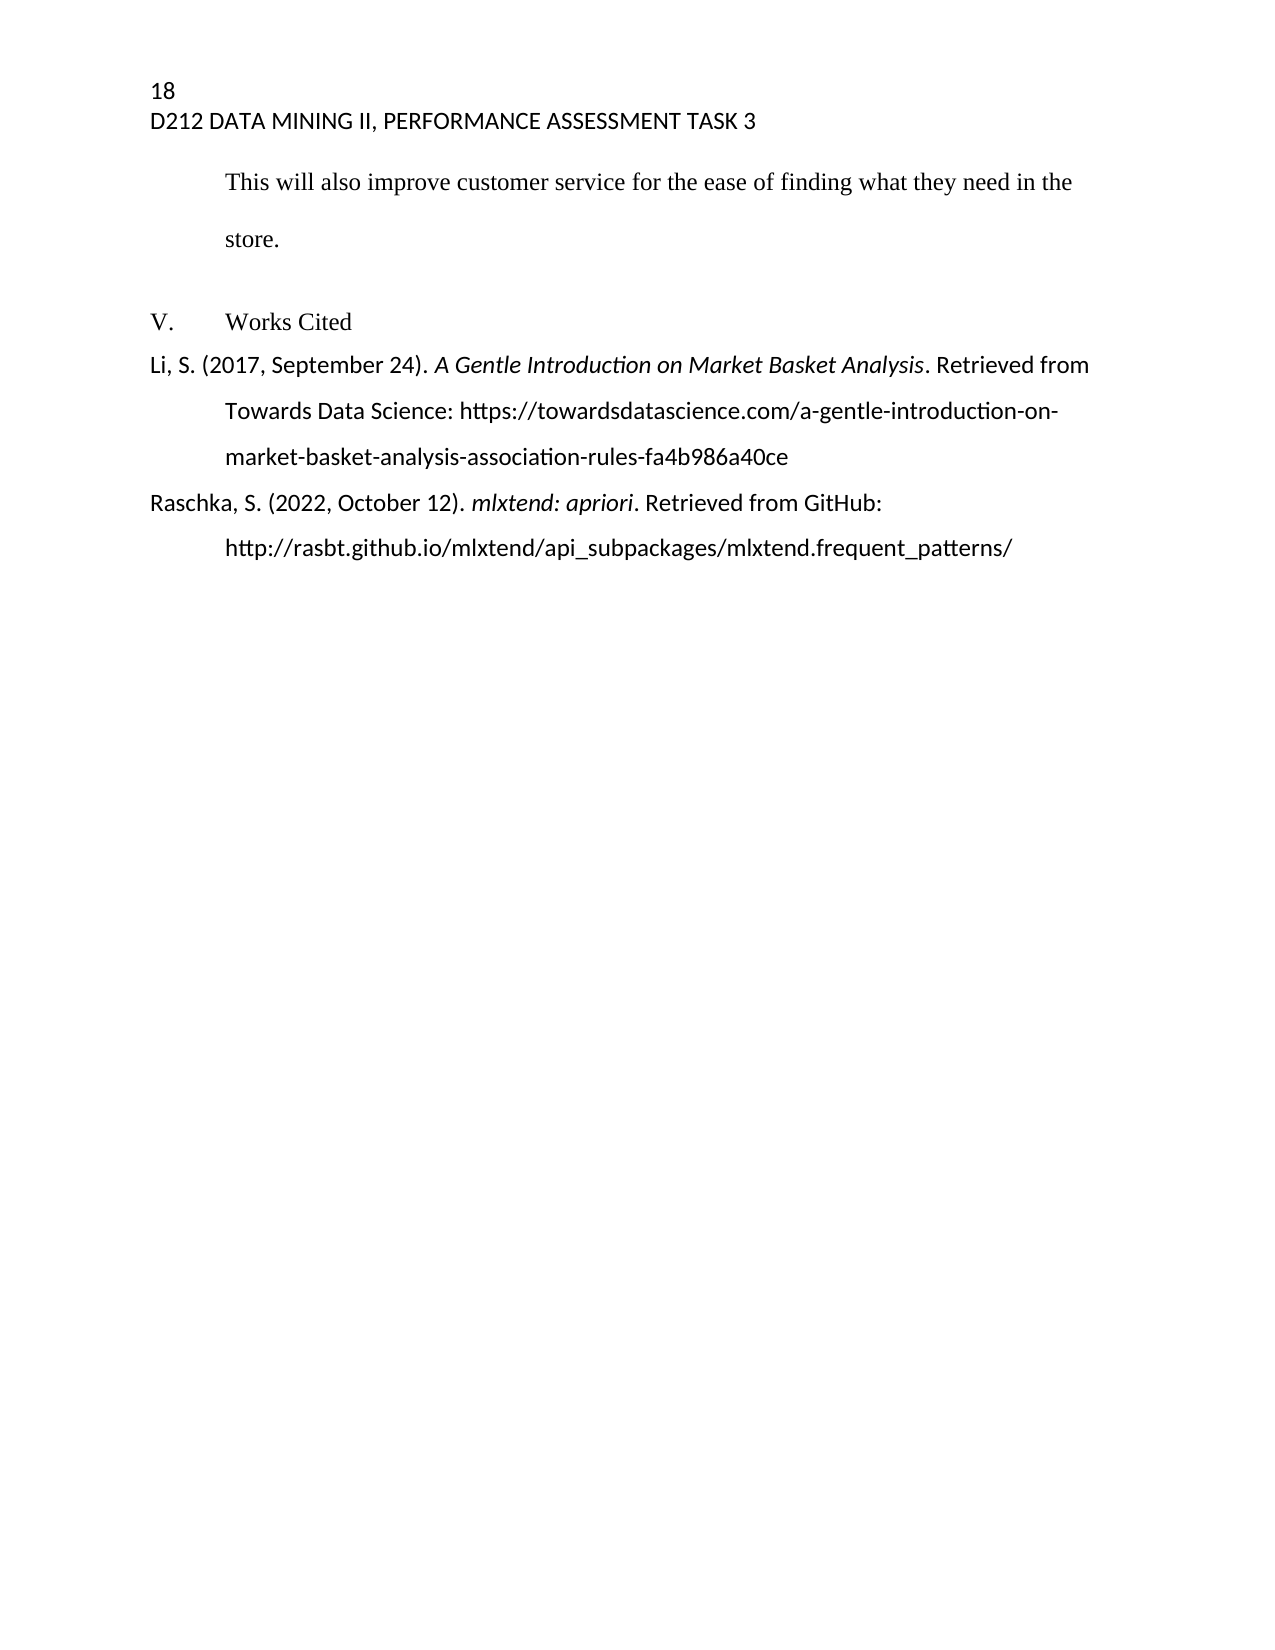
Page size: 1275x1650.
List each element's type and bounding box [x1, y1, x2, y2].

subtitle [225, 167, 1125, 253]
